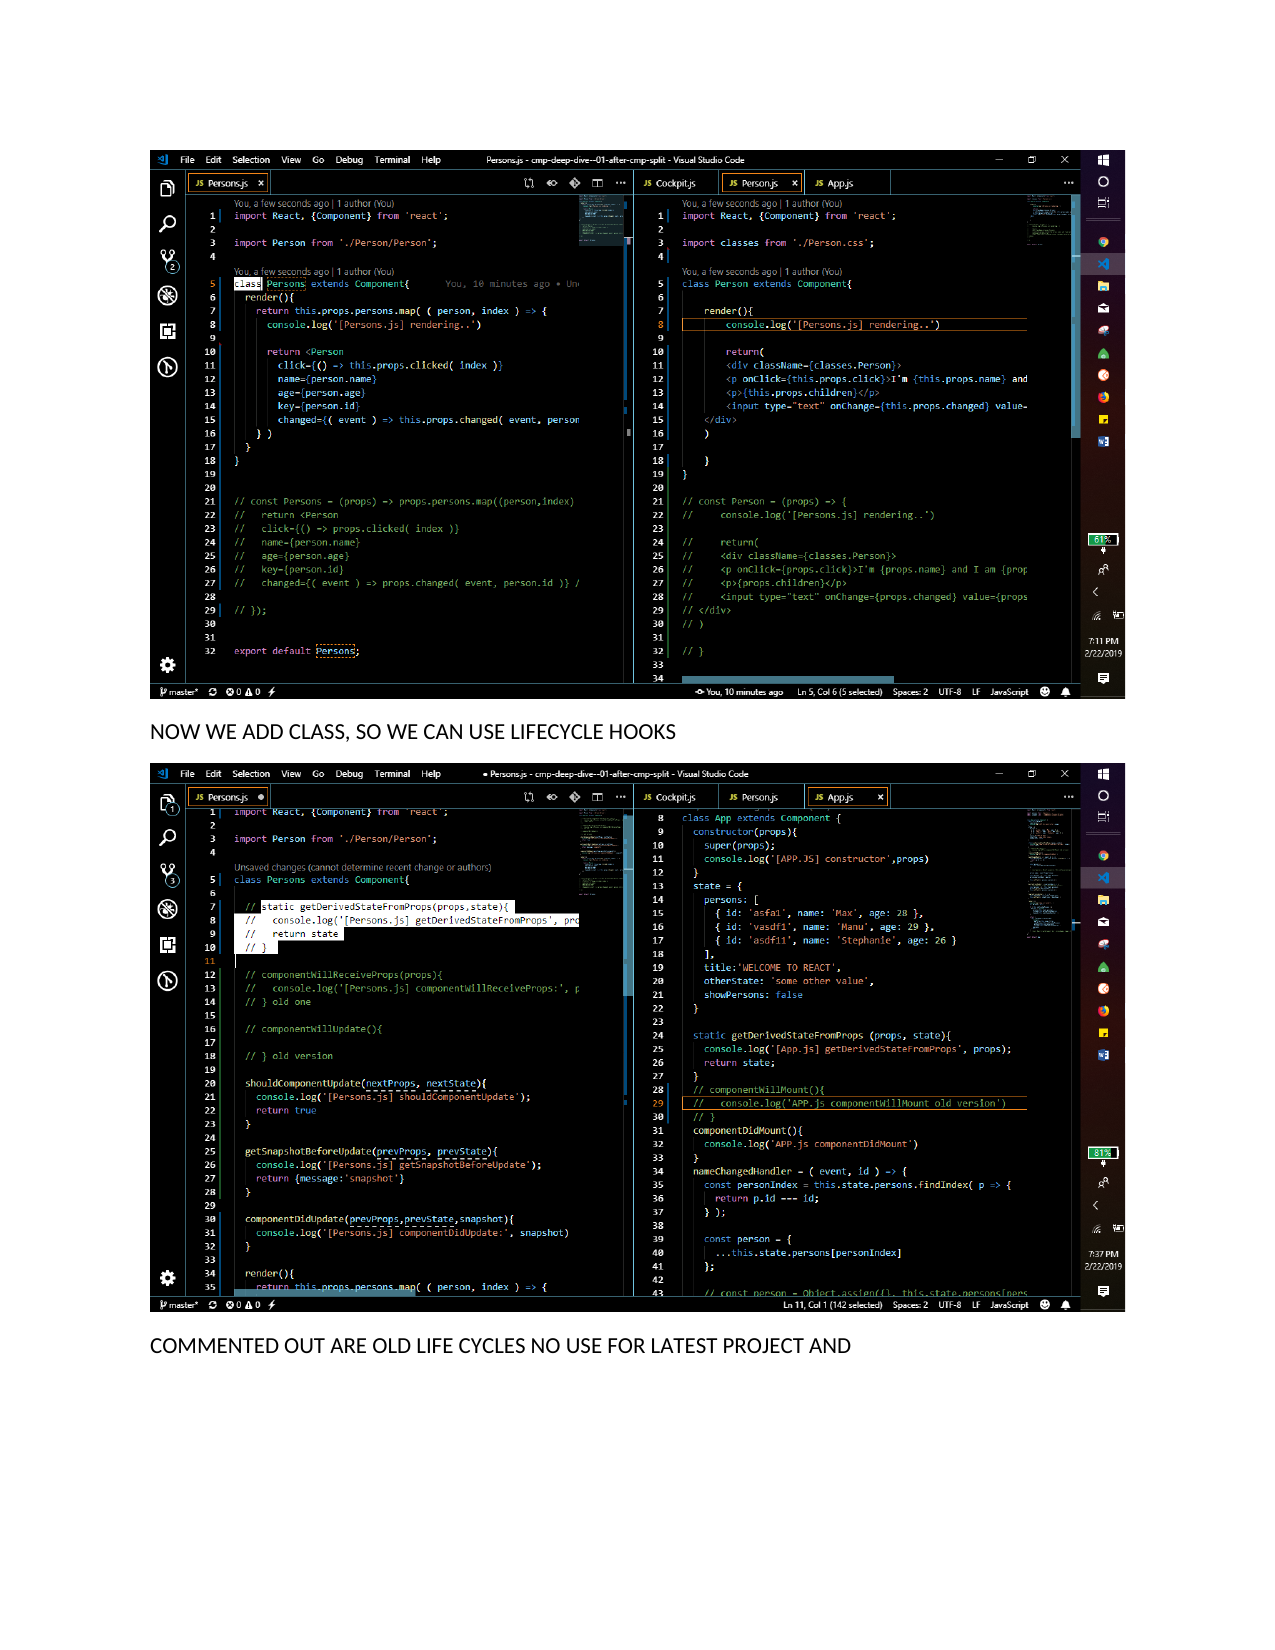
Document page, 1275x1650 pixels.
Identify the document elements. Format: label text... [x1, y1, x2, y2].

text NOW WE ADD CLASS, SO WE CAN USE LIFECYCLE HOOKS [150, 717, 1125, 745]
text COMMENTED OUT ARE OLD LIFE CYCLES NO USE FOR LATEST PROJECT AND [150, 1331, 1125, 1359]
picture [150, 763, 1125, 1312]
picture [150, 150, 1125, 699]
